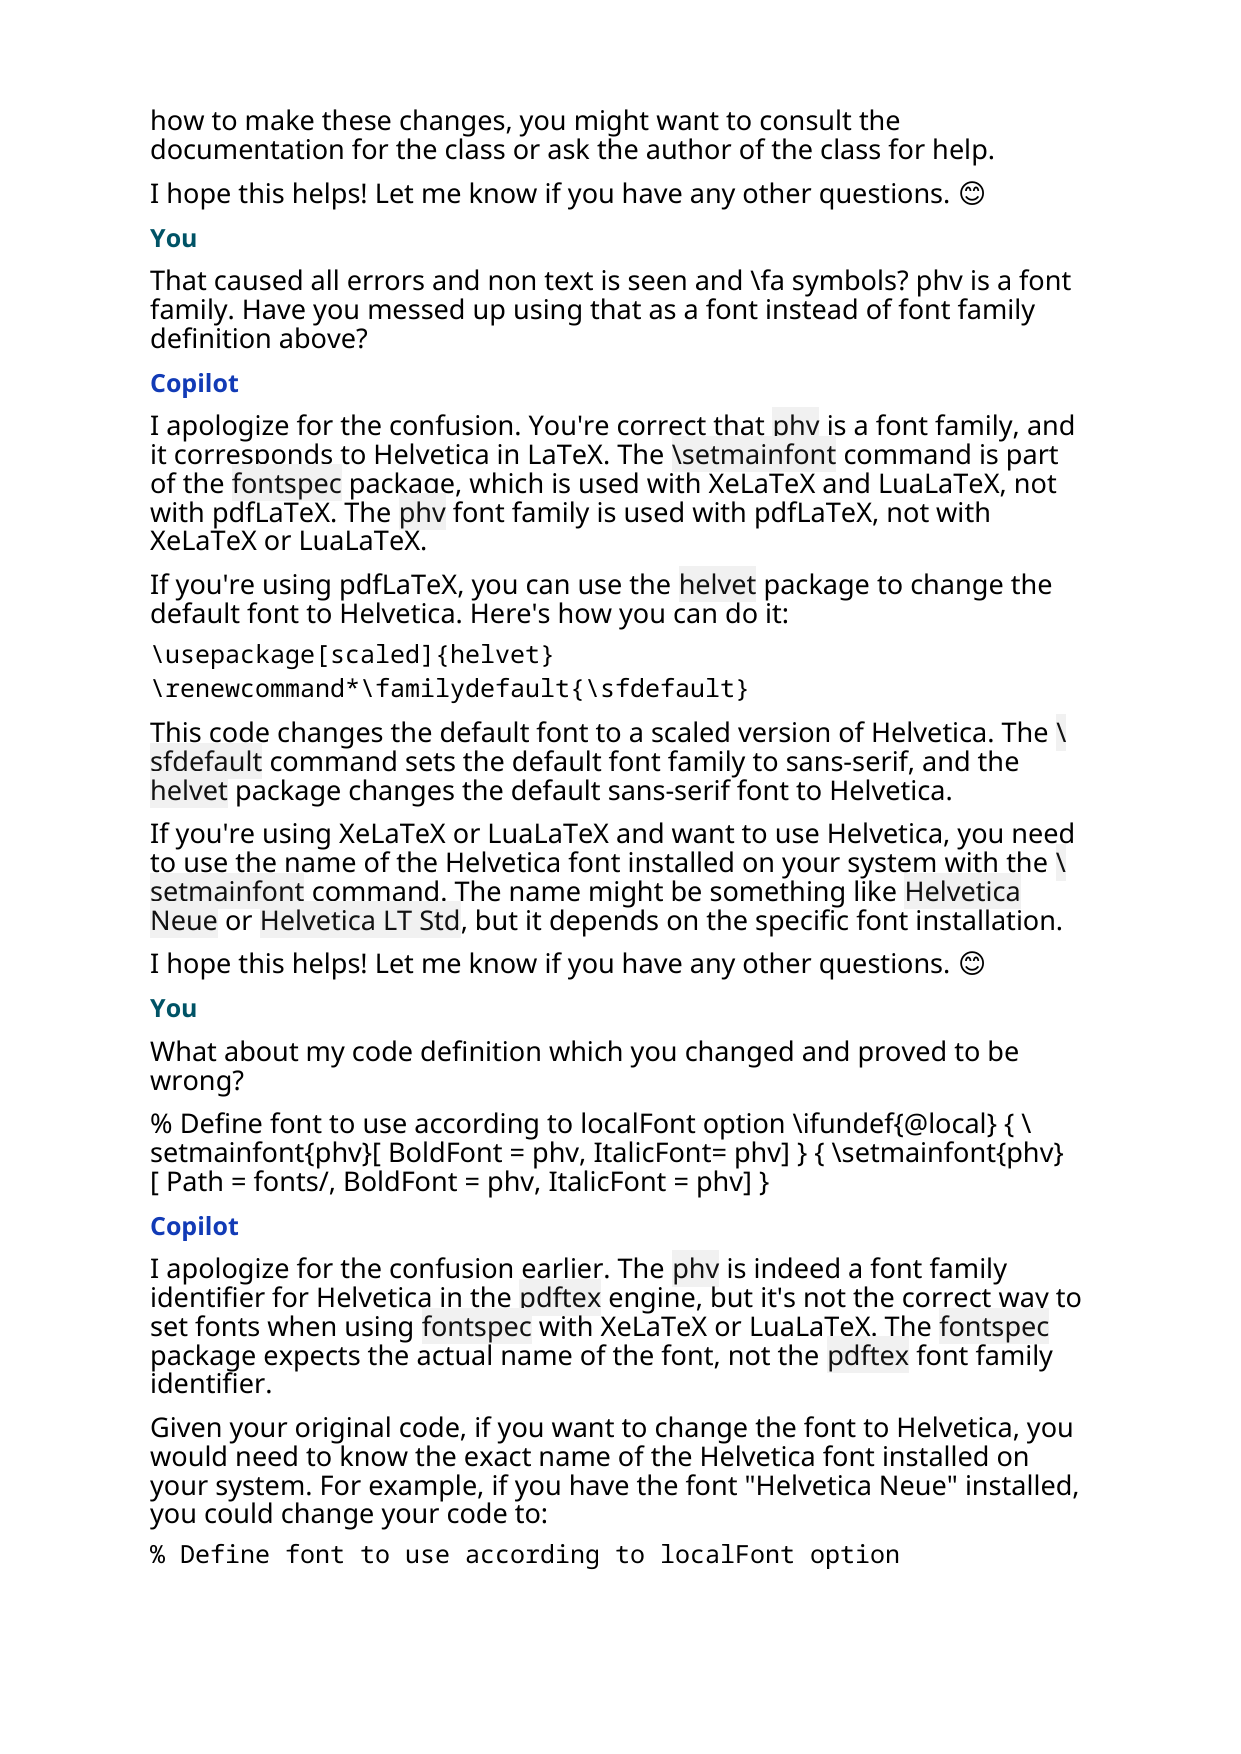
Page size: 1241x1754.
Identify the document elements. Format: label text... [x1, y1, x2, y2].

text If you're using pdfLaTeX, you can use the helvet package to change the default font to Helvetica. Here's how you can do it: [150, 572, 1090, 629]
subtitle Copilot [150, 1212, 1090, 1241]
text Given your original code, if you want to change the font to Helvetica, you would need to know the exact name of the Helvetica font installed on your system. For example, if you have the font "Helvetica Neue" installed, you could change your code to: [150, 1415, 1090, 1530]
text This code changes the default font to a scaled version of Helvetica. The \sfdefault command sets the default font family to sans-serif, and the helvet package changes the default sans-serif font to Helvetica. [150, 720, 1090, 806]
text \usepackage[scaled]{helvet} [150, 637, 1090, 671]
text I hope this helps! Let me know if you have any other questions. 😊 [150, 951, 1090, 980]
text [150, 108, 1090, 165]
subtitle You [150, 224, 1090, 253]
text % Define font to use according to localFont option [150, 1537, 1090, 1571]
subtitle Copilot [150, 369, 1090, 398]
text I apologize for the confusion earlier. The phv is indeed a font family identifier for Helvetica in the pdftex engine, but it's not the correct way to set fonts when using fontspec with XeLaTeX or LuaLaTeX. The fontspec package expects the actual name of the font, not the pdftex font family identifier. [150, 1256, 1090, 1400]
text If you're using XeLaTeX or LuaLaTeX and want to use Helvetica, you need to use the name of the Helvetica font installed on your system with the \setmainfont command. The name might be something like Helvetica Neue or Helvetica LT Std, but it depends on the specific font installation. [150, 821, 1090, 936]
text That caused all errors and non text is seen and \fa symbols? phv is a font family. Have you messed up using that as a font instead of font family definition above? [150, 268, 1090, 354]
text I hope this helps! Let me know if you have any other questions. 😊 [150, 180, 1090, 209]
text \renewcommand*\familydefault{\sfdefault} [150, 671, 1090, 705]
text What about my code definition which you changed and proved to be wrong? [150, 1038, 1090, 1096]
text I apologize for the confusion. You're correct that phv is a font family, and it corresponds to Helvetica in LaTeX. The \setmainfont command is part of the fontspec package, which is used with XeLaTeX and LuaLaTeX, not with pdfLaTeX. The phv font family is used with pdfLaTeX, not with XeLaTeX or LuaLaTeX. [150, 413, 1090, 557]
subtitle You [150, 995, 1090, 1023]
text % Define font to use according to localFont option \ifundef{@local} { \setmainfont{phv}[ BoldFont = phv, ItalicFont= phv] } { \setmainfont{phv}[ Path = fonts/, BoldFont = phv, ItalicFont = phv] } [150, 1111, 1090, 1197]
